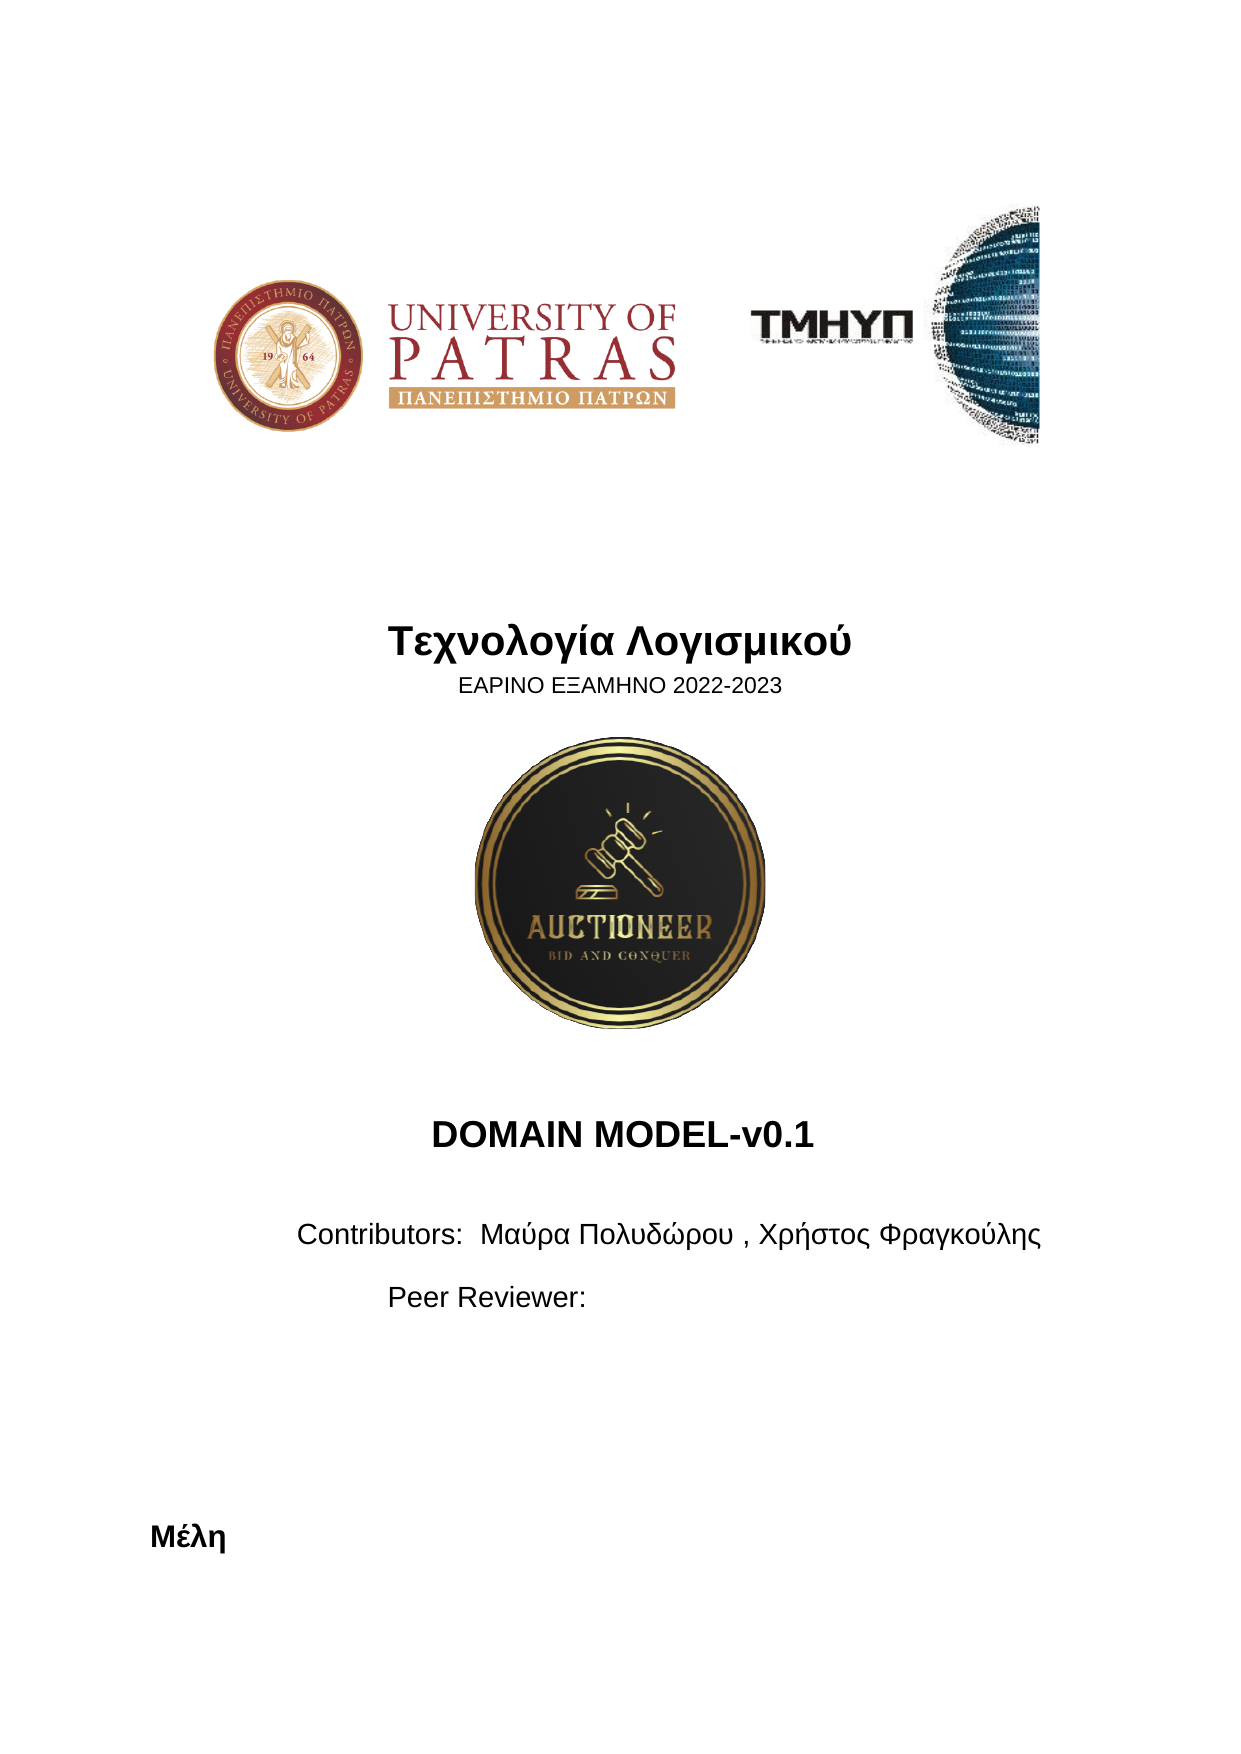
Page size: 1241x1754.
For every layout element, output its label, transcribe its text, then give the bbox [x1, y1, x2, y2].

text ΕΑΡΙΝΟ ΕΞΑΜΗΝΟ 2022-2023 [150, 672, 1090, 698]
text Μέλη [150, 1518, 1090, 1554]
text DOMAIN MODEL-v0.1 [150, 1112, 1090, 1155]
text Τεχνολογία Λογισμικού [150, 617, 1090, 664]
picture [474, 737, 766, 1029]
text Peer Reviewer: [150, 1280, 1090, 1314]
picture [731, 191, 1041, 446]
picture [200, 265, 689, 446]
text Contributors: Μαύρα Πολυδώρου , Χρήστος Φραγκούλης [150, 1217, 1090, 1250]
